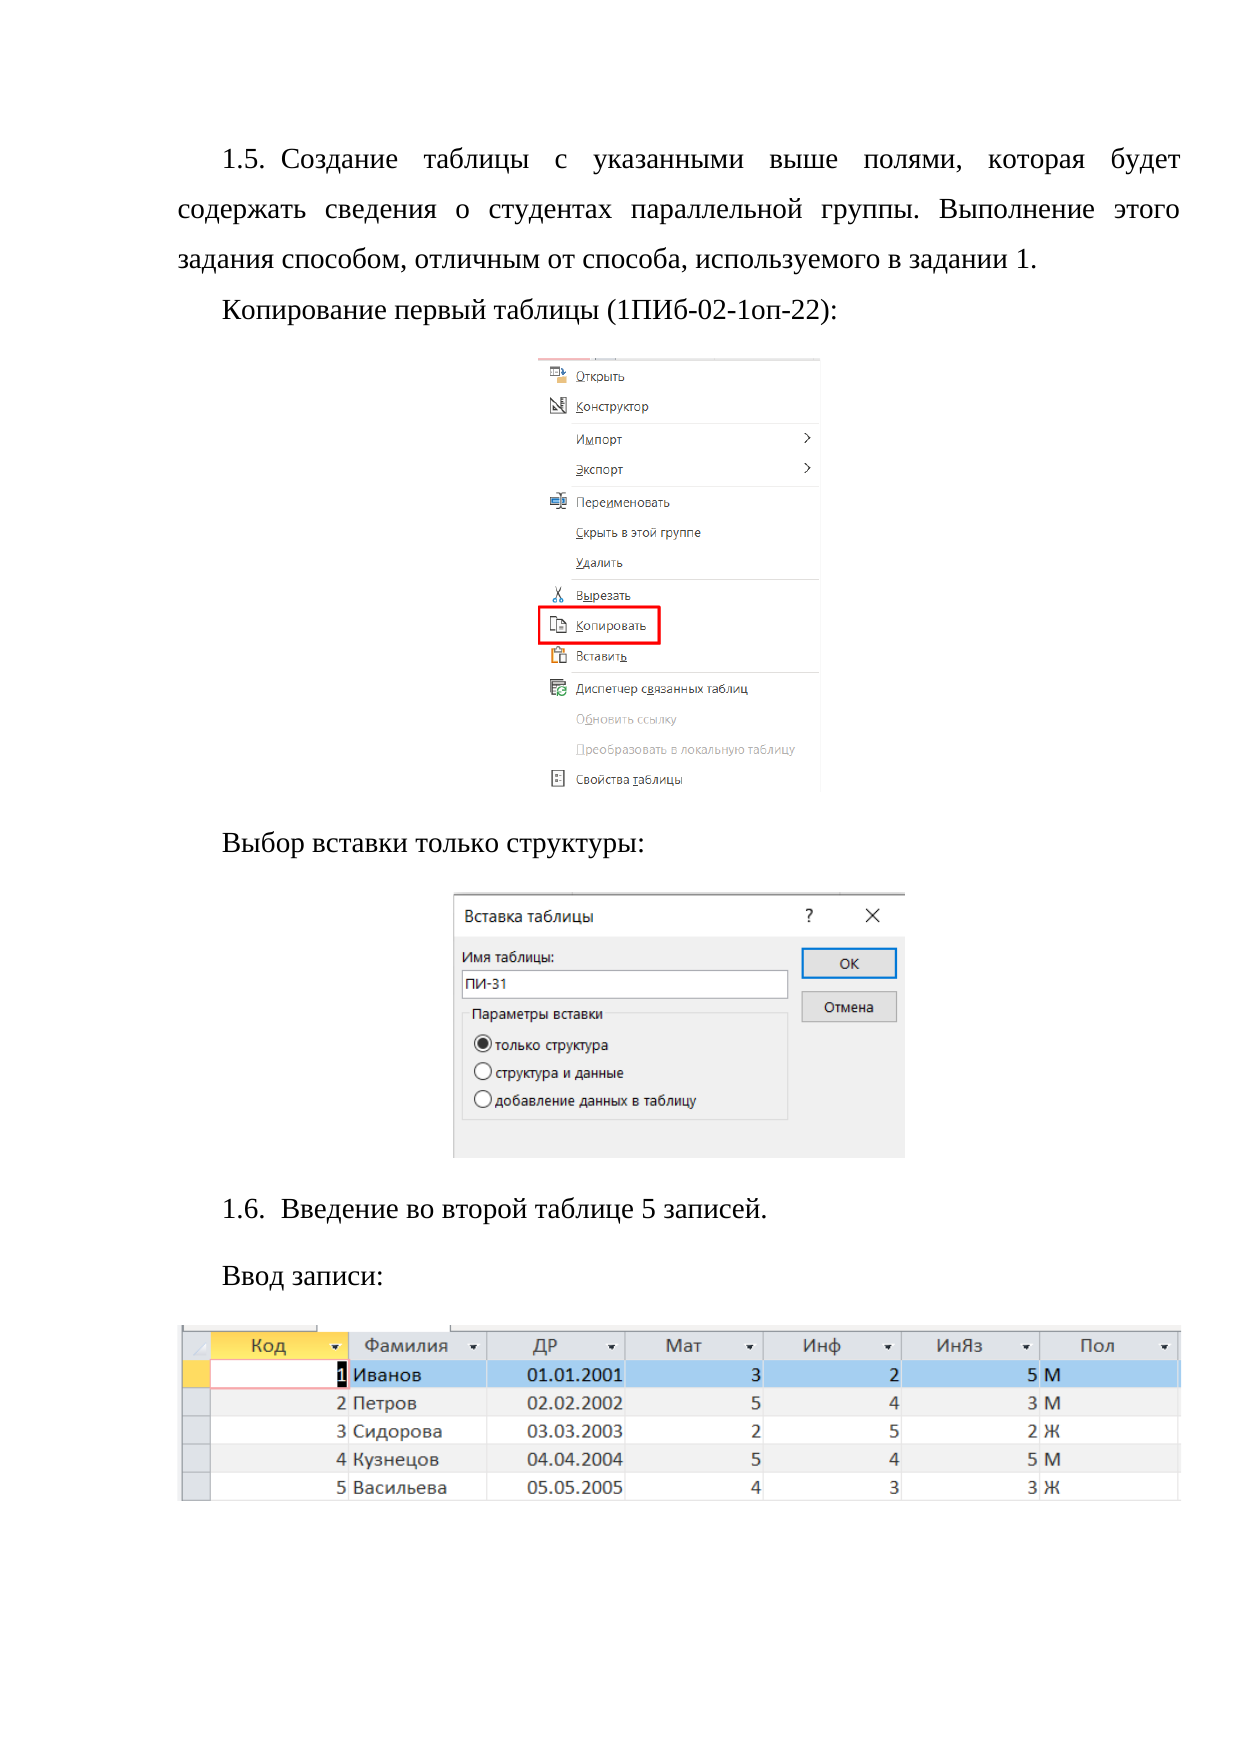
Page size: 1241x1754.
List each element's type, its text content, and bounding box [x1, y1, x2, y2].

picture [538, 358, 821, 792]
picture [453, 892, 905, 1158]
list Копирование первый таблицы (1ПИб-02-1оп-22): [177, 292, 1181, 325]
list Введение во второй таблице 5 записей. [177, 1191, 1181, 1225]
picture [177, 1325, 1182, 1501]
text Ввод записи: [177, 1258, 1181, 1292]
list Выбор вставки только структуры: [177, 825, 1181, 859]
list Создание таблицы с указанными выше полями, которая будет содержать сведения о студентах параллельной группы. Выполнение этого задания способом, отличным от способа, используемого в задании 1. [177, 141, 1181, 275]
